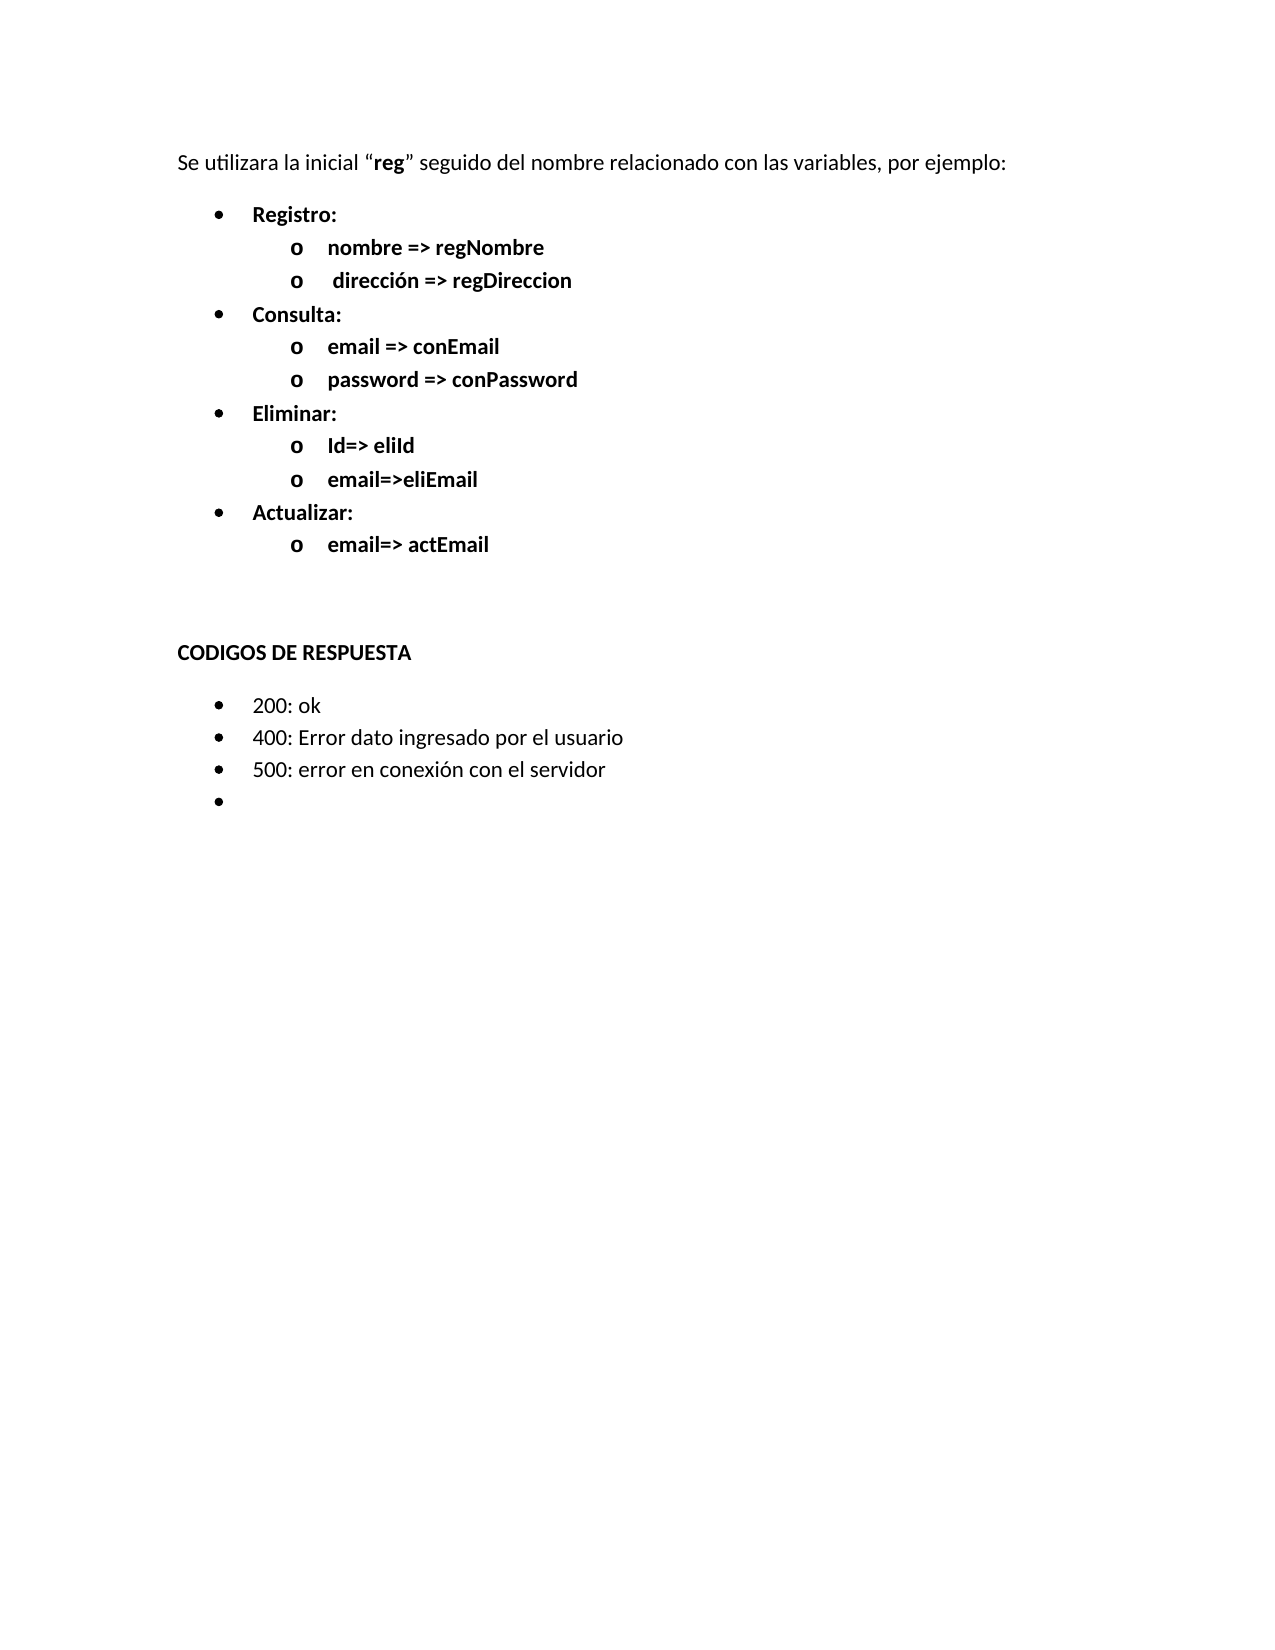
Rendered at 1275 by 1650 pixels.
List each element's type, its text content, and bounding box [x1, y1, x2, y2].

list email => conEmail [290, 332, 1098, 361]
list Registro: [215, 201, 1098, 229]
list password => conPassword [290, 366, 1098, 395]
list nombre => regNombre [290, 233, 1098, 262]
list Eliminar: [215, 399, 1098, 427]
text Se utilizara la inicial “reg” seguido del nombre relacionado con las variables, por ejemplo: [177, 148, 1098, 176]
list email=>eliEmail [290, 465, 1098, 494]
list dirección => regDireccion [290, 266, 1098, 296]
list Id=> eliId [290, 431, 1098, 461]
list Consulta: [215, 300, 1098, 328]
list Actualizar: [215, 498, 1098, 526]
list 200: ok [215, 691, 1098, 719]
list 400: Error dato ingresado por el usuario [215, 723, 1098, 751]
list 500: error en conexión con el servidor [215, 755, 1098, 783]
text CODIGOS DE RESPUESTA [177, 638, 1098, 666]
list email=> actEmail [290, 531, 1098, 560]
